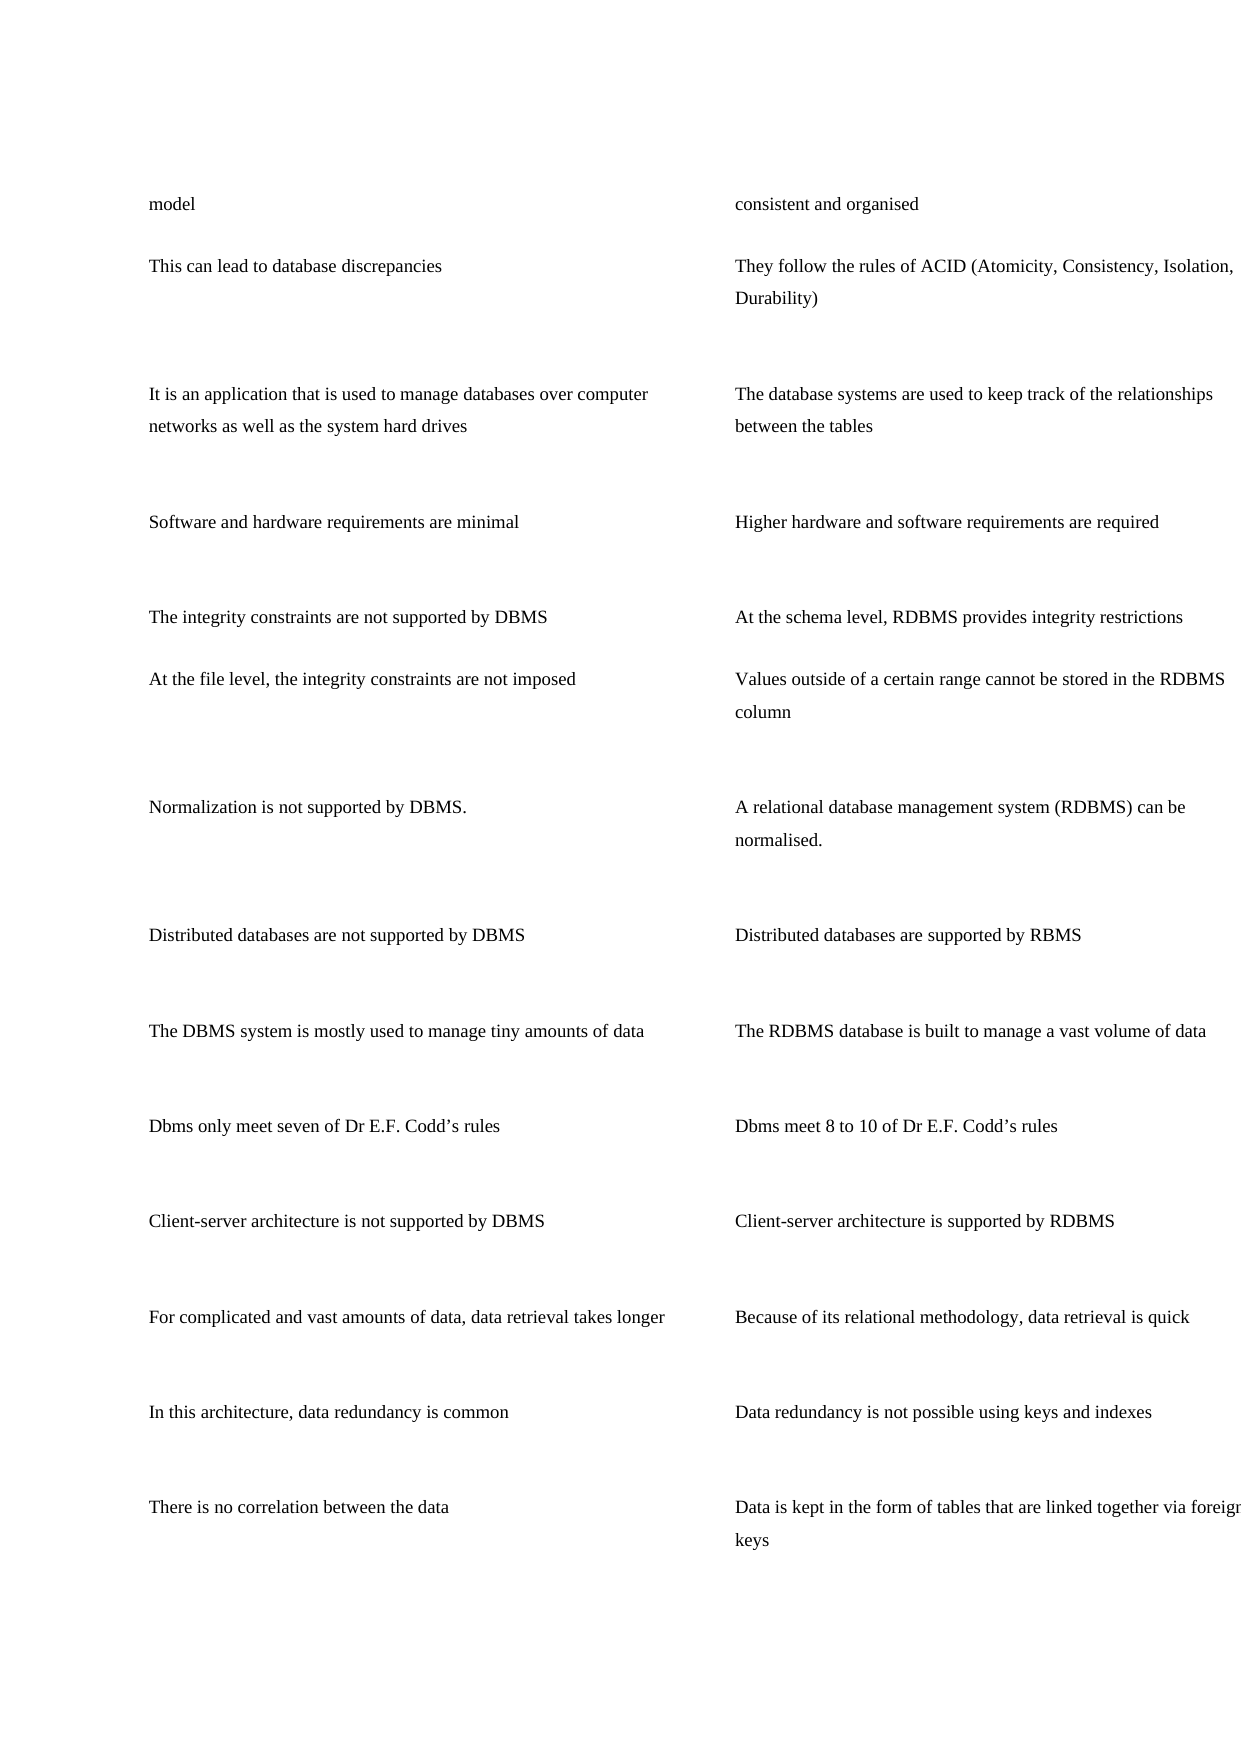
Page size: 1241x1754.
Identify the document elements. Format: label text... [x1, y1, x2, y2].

table_cell Distributed databases are not supported by DBMS [149, 882, 735, 977]
table_cell It is an application that is used to manage databases over computer networks as well as the system hard drives [149, 340, 735, 468]
table_cell Data is kept in the form of tables that are linked together via foreign keys [735, 1454, 1240, 1582]
table_cell Because of its relational methodology, data retrieval is quick [735, 1263, 1240, 1358]
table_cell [149, 150, 735, 340]
table_cell The database systems are used to keep track of the relationships between the tables [735, 340, 1240, 468]
table_cell Data redundancy is not possible using keys and indexes [735, 1358, 1240, 1454]
table_cell Normalization is not supported by DBMS. [149, 754, 735, 882]
table_cell The integrity constraints are not supported by DBMS At the file level, the integrity constraints are not imposed [149, 564, 735, 754]
table_cell For complicated and vast amounts of data, data retrieval takes longer [149, 1263, 735, 1358]
table_cell A relational database management system (RDBMS) can be normalised. [735, 754, 1240, 882]
table_cell The DBMS system is mostly used to manage tiny amounts of data [149, 977, 735, 1072]
table_cell At the schema level, RDBMS provides integrity restrictions Values outside of a certain range cannot be stored in the RDBMS column [735, 564, 1240, 754]
table_cell There is no correlation between the data [149, 1454, 735, 1582]
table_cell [735, 150, 1240, 340]
table_cell In this architecture, data redundancy is common [149, 1358, 735, 1454]
table_cell The RDBMS database is built to manage a vast volume of data [735, 977, 1240, 1072]
table_cell Dbms only meet seven of Dr E.F. Codd’s rules [149, 1073, 735, 1168]
table_cell Dbms meet 8 to 10 of Dr E.F. Codd’s rules [735, 1073, 1240, 1168]
table_cell Client-server architecture is not supported by DBMS [149, 1168, 735, 1263]
table_cell Client-server architecture is supported by RDBMS [735, 1168, 1240, 1263]
table_cell Higher hardware and software requirements are required [735, 468, 1240, 563]
table_cell Distributed databases are supported by RBMS [735, 882, 1240, 977]
table_cell Software and hardware requirements are minimal [149, 468, 735, 563]
